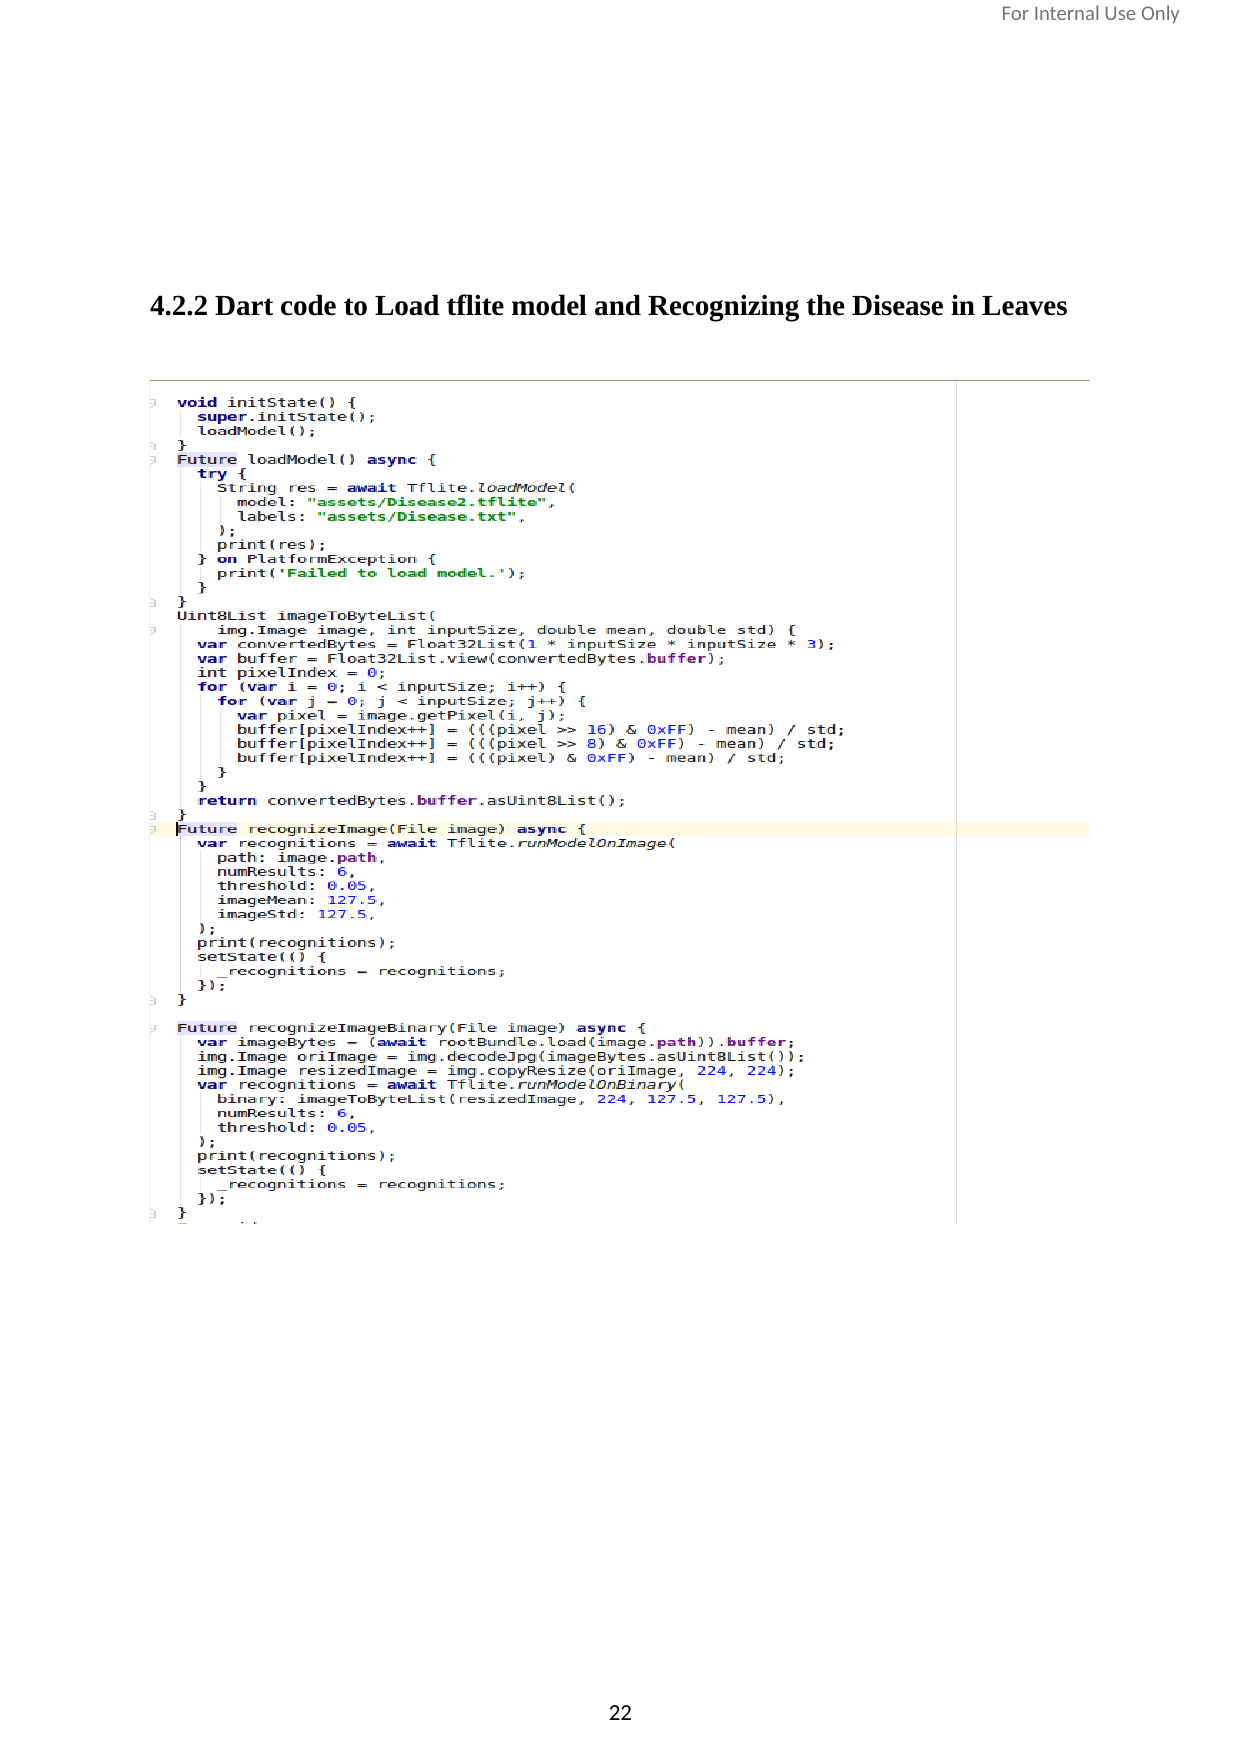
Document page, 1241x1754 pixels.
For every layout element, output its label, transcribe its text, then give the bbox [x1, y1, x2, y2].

picture [149, 378, 1090, 1224]
text 4.2.2 Dart code to Load tflite model and Recognizing the Disease in Leaves [150, 288, 1090, 322]
